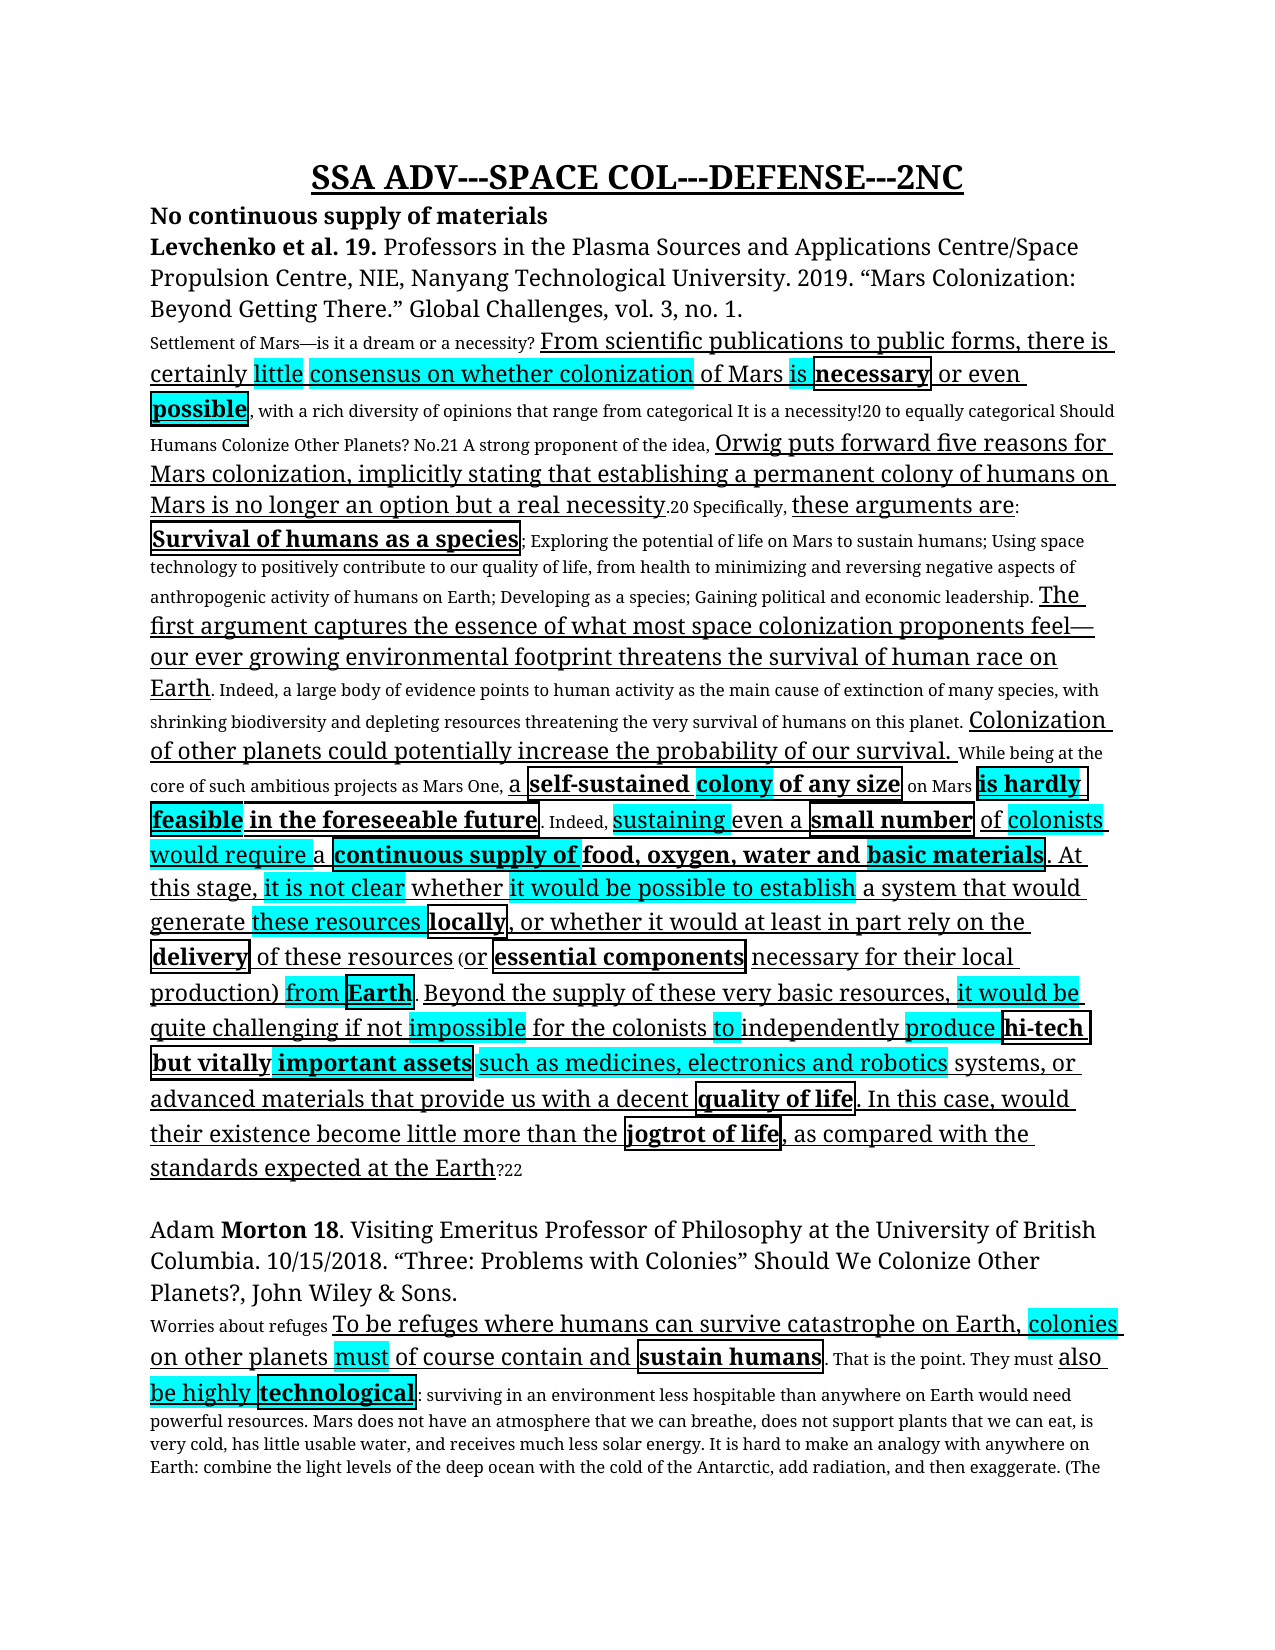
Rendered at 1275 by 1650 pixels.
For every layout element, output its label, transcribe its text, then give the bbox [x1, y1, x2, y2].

text Adam Morton 18. Visiting Emeritus Professor of Philosophy at the University of British Columbia. 10/15/2018. “Three: Problems with Colonies” Should We Colonize Other Planets?, John Wiley & Sons. [150, 1214, 1125, 1308]
subtitle No continuous supply of materials [150, 199, 1125, 231]
text Levchenko et al. 19. Professors in the Plasma Sources and Applications Centre/Space Propulsion Centre, NIE, Nanyang Technological University. 2019. “Mars Colonization: Beyond Getting There.” Global Challenges, vol. 3, no. 1. [150, 231, 1125, 324]
subtitle SSA ADV---Space Col---Defense---2NC [150, 154, 1125, 199]
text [150, 1308, 1125, 1478]
text Settlement of Mars—is it a dream or a necessity? From scientific publications to public forms, there is certainly little consensus on whether colonization of Mars is necessary or even possible, with a rich diversity of opinions that range from categorical It is a necessity!20 to equally categorical Should Humans Colonize Other Planets? No.21 A strong proponent of the idea, Orwig puts forward five reasons for Mars colonization, implicitly stating that establishing a permanent colony of humans on Mars is no longer an option but a real necessity.20 Specifically, these arguments are: Survival of humans as a species; Exploring the potential of life on Mars to sustain humans; Using space technology to positively contribute to our quality of life, from health to minimizing and reversing negative aspects of anthropogenic activity of humans on Earth; Developing as a species; Gaining political and economic leadership. The first argument captures the essence of what most space colonization proponents feel—our ever growing environmental footprint threatens the survival of human race on Earth. Indeed, a large body of evidence points to human activity as the main cause of extinction of many species, with shrinking biodiversity and depleting resources threatening the very survival of humans on this planet. Colonization of other planets could potentially increase the probability of our survival. While being at the core of such ambitious projects as Mars One, a self‐sustained colony of any size on Mars is hardly feasible in the foreseeable future. Indeed, sustaining even a small number of colonists would require a continuous supply of food, oxygen, water and basic materials. At this stage, it is not clear whether it would be possible to establish a system that would generate these resources locally, or whether it would at least in part rely on the delivery of these resources (or essential components necessary for their local production) from Earth. Beyond the supply of these very basic resources, it would be quite challenging if not impossible for the colonists to independently produce hi‐tech but vitally important assets such as medicines, electronics and robotics systems, or advanced materials that provide us with a decent quality of life. In this case, would their existence become little more than the jogtrot of life, as compared with the standards expected at the Earth?22 [150, 324, 1125, 1183]
